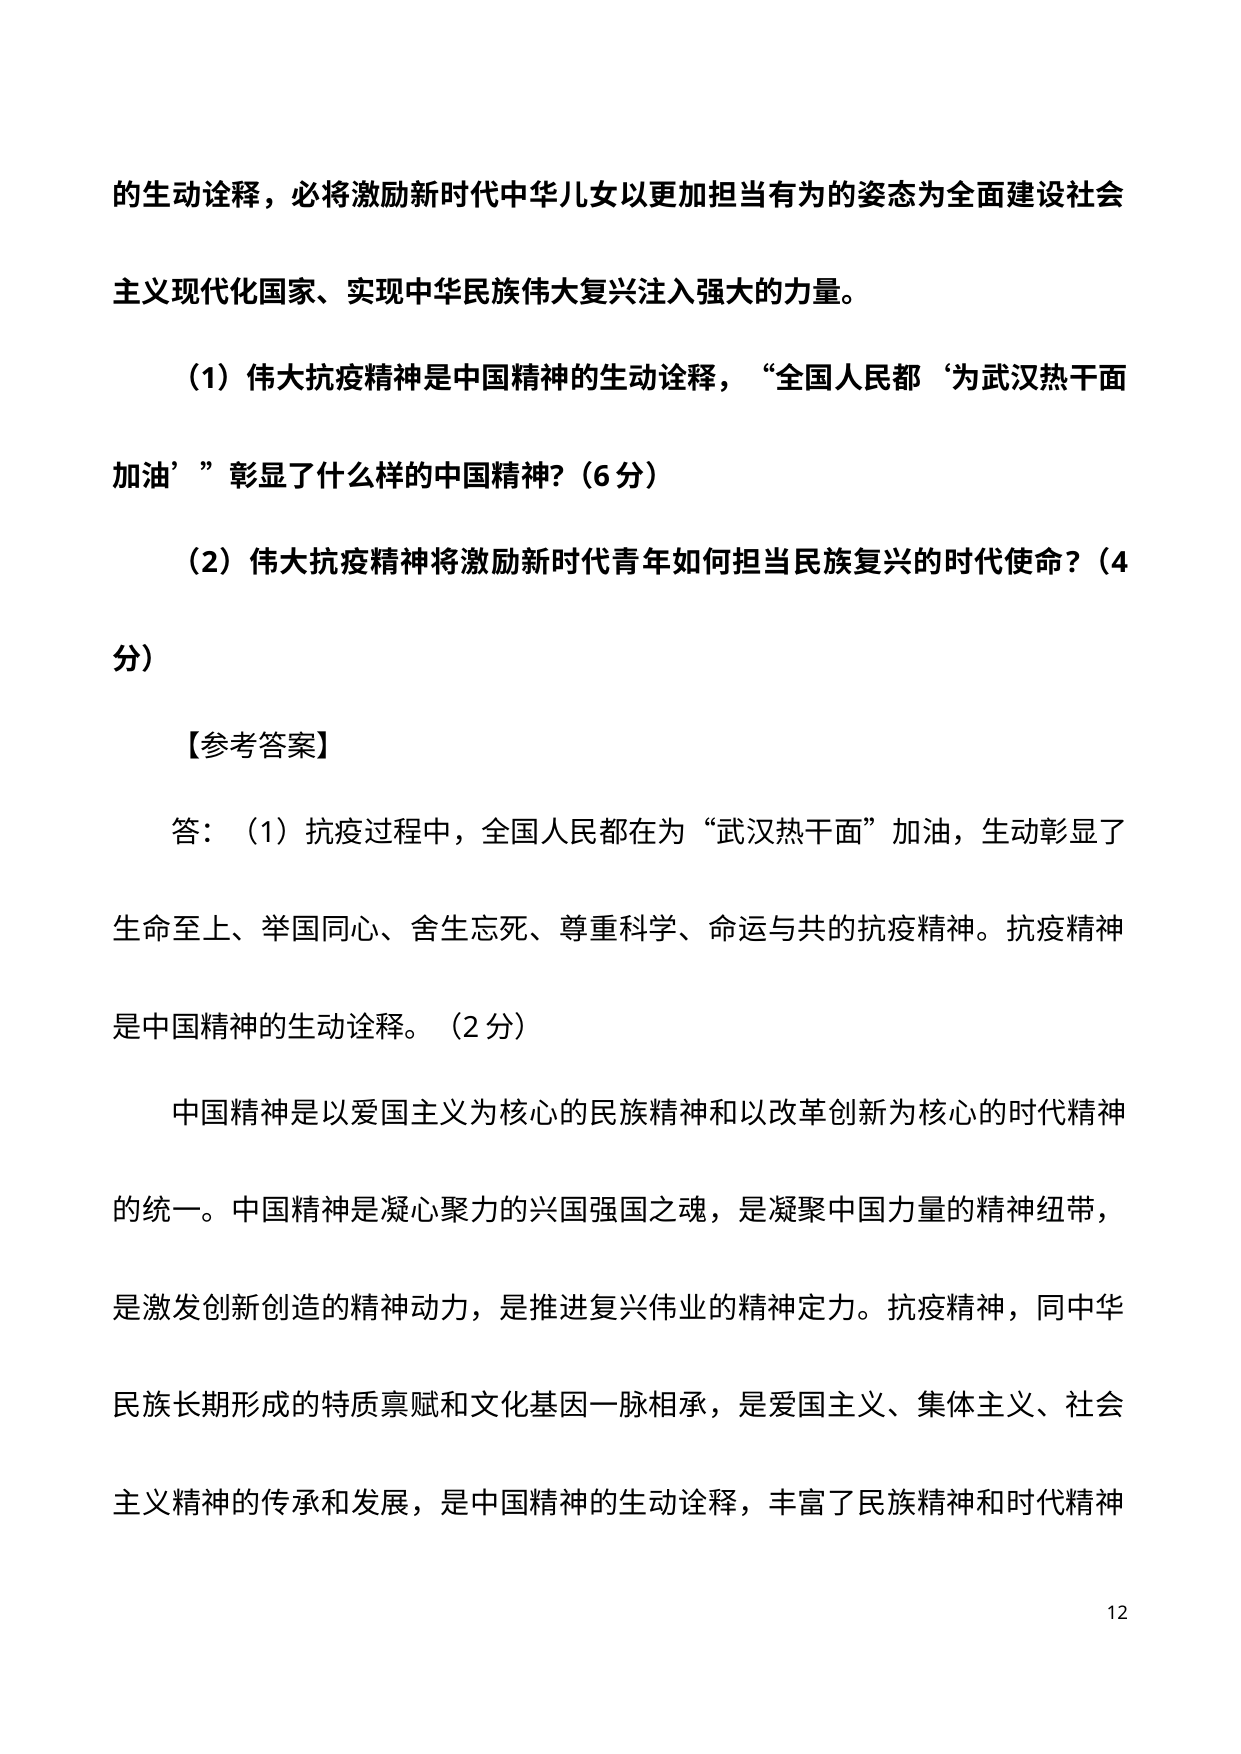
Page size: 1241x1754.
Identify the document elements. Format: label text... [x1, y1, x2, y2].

text （2）伟大抗疫精神将激励新时代青年如何担当民族复兴的时代使命?（4分） [112, 527, 1128, 689]
text （1）伟大抗疫精神是中国精神的生动诠释，“全国人民都‘为武汉热干面加油’”彰显了什么样的中国精神?（6分） [112, 343, 1128, 506]
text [112, 1078, 1128, 1533]
text 【参考答案】 [112, 711, 1128, 776]
text 答：（1）抗疫过程中，全国人民都在为“武汉热干面”加油，生动彰显了生命至上、举国同心、舍生忘死、尊重科学、命运与共的抗疫精神。抗疫精神是中国精神的生动诠释。（2分） [112, 797, 1128, 1057]
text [112, 160, 1128, 322]
